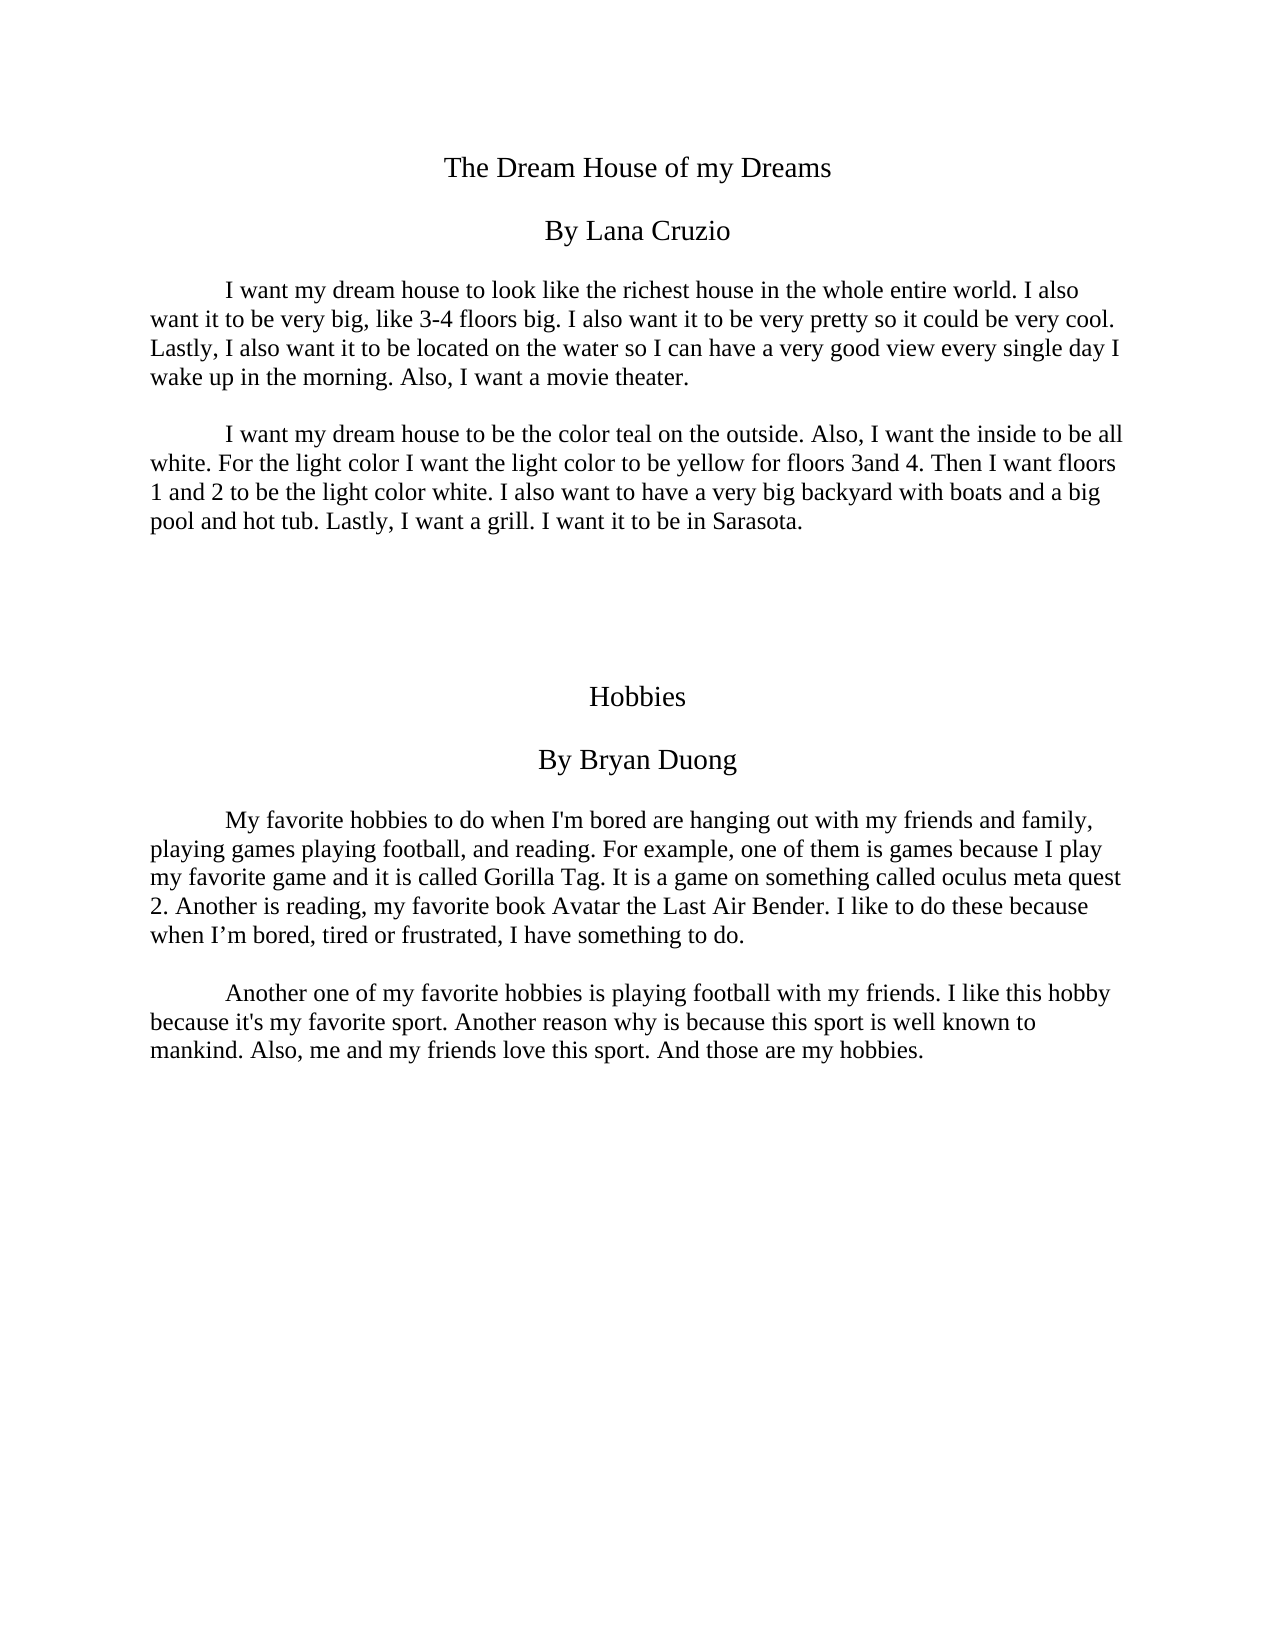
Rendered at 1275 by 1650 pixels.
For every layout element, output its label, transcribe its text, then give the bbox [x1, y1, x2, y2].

text Another one of my favorite hobbies is playing football with my friends. I like this hobby because it's my favorite sport. Another reason why is because this sport is well known to mankind. Also, me and my friends love this sport. And those are my hobbies. [150, 978, 1125, 1064]
text By Lana Cruzio [150, 213, 1125, 246]
text The Dream House of my Dreams [150, 150, 1125, 183]
text I want my dream house to look like the richest house in the whole entire world. I also want it to be very big, like 3-4 floors big. I also want it to be very pretty so it could be very cool. Lastly, I also want it to be located on the water so I can have a very good view every single day I wake up in the morning. Also, I want a movie theater. [150, 275, 1125, 390]
text By Bryan Duong [150, 742, 1125, 776]
text My favorite hobbies to do when I'm bored are hanging out with my friends and family, playing games playing football, and reading. For example, one of them is games because I play my favorite game and it is called Gorilla Tag. It is a game on something called oculus meta quest 2. Another is reading, my favorite book Avatar the Last Air Bender. I like to do these because when I’m bored, tired or frustrated, I have something to do. [150, 805, 1125, 949]
text I want my dream house to be the color teal on the outside. Also, I want the inside to be all white. For the light color I want the light color to be yellow for floors 3and 4. Then I want floors 1 and 2 to be the light color white. I also want to have a very big backyard with boats and a big pool and hot tub. Lastly, I want a grill. I want it to be in Sarasota. [150, 419, 1125, 534]
text Hobbies [150, 679, 1125, 713]
